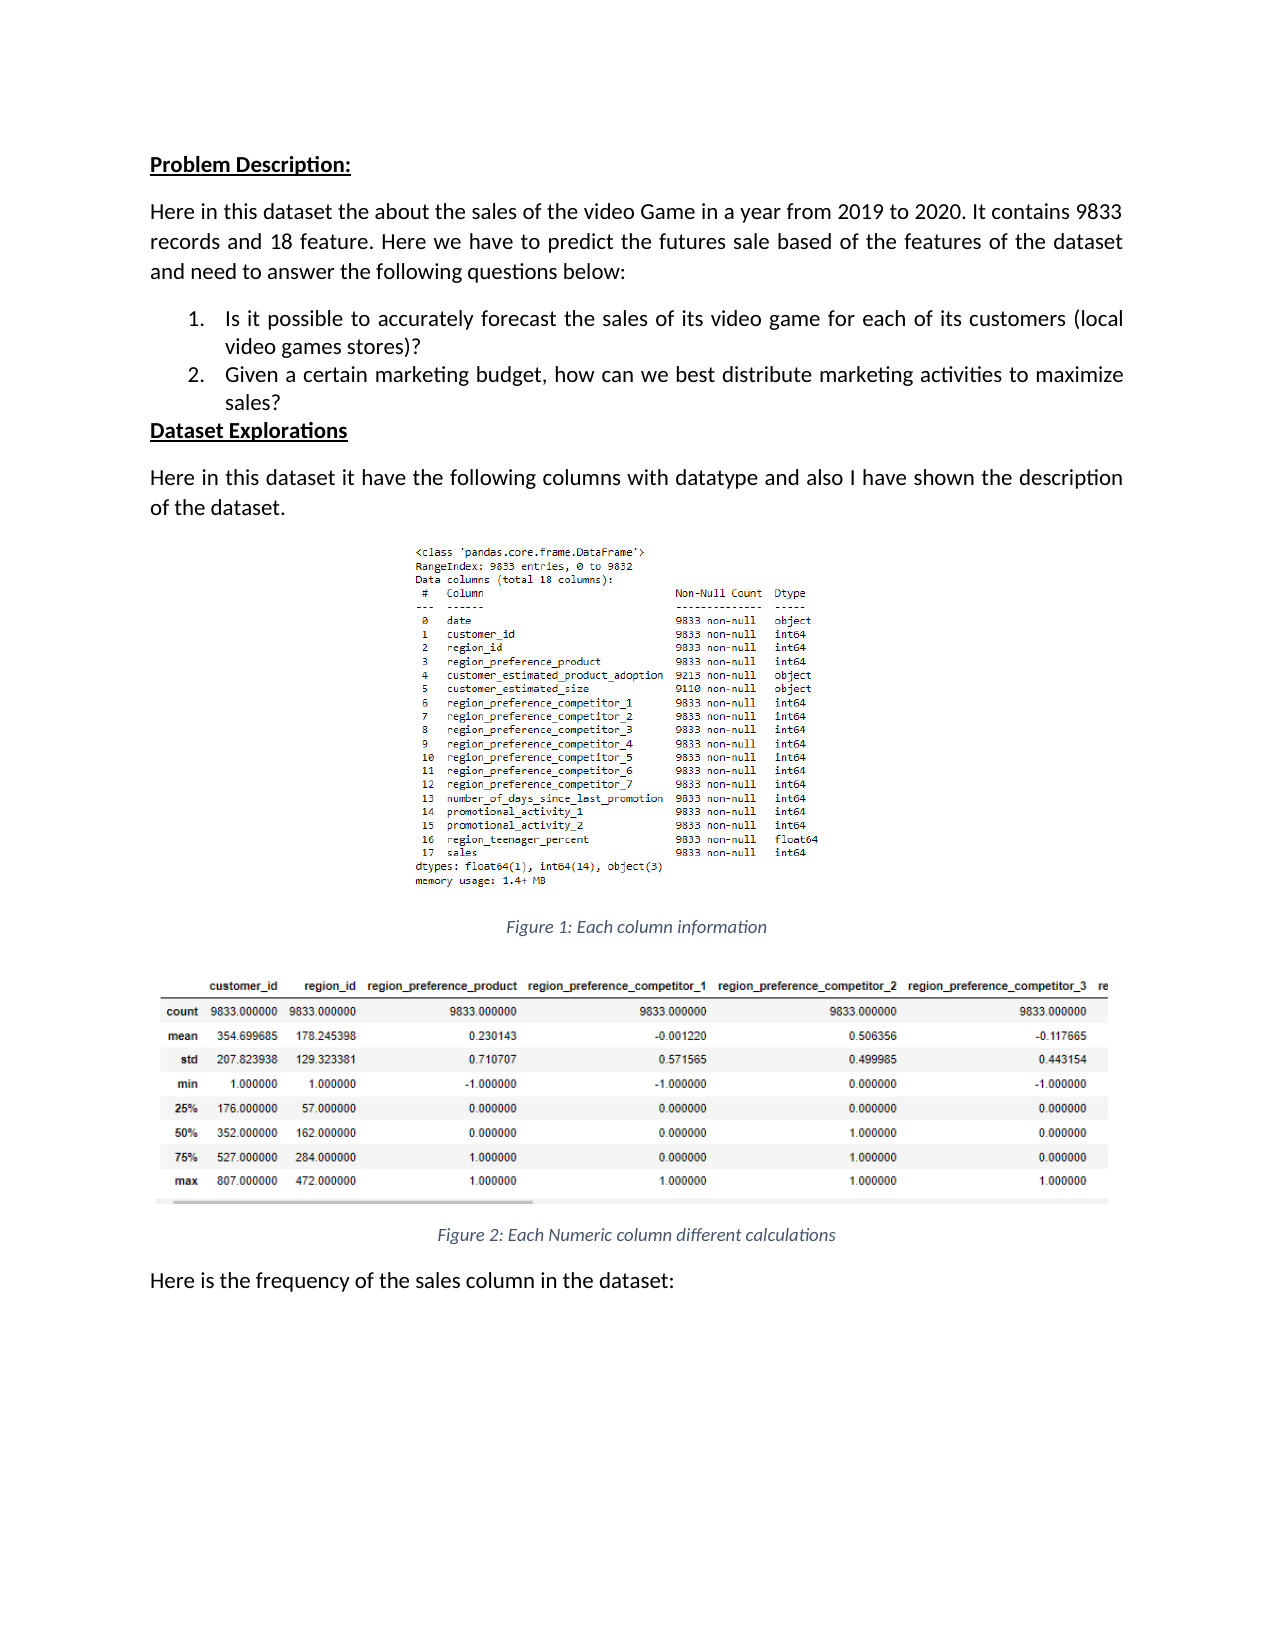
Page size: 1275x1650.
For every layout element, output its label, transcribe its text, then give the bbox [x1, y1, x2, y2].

text Here in this dataset it have the following columns with datatype and also I have shown the description of the dataset. [150, 463, 1125, 521]
picture [407, 540, 868, 897]
list Given a certain marketing budget, how can we best distribute marketing activities to maximize sales? [187, 360, 1125, 416]
text Problem Description: [150, 150, 1125, 178]
text Here in this dataset the about the sales of the video Game in a year from 2019 to 2020. It contains 9833 records and 18 feature. Here we have to predict the futures sale based of the features of the dataset and need to answer the following questions below: [150, 197, 1125, 285]
list Is it possible to accurately forecast the sales of its video game for each of its customers (local video games stores)? [187, 304, 1125, 360]
picture [150, 958, 1125, 1204]
text Dataset Explorations [150, 416, 1125, 444]
text Here is the frequency of the sales column in the dataset: [150, 1267, 1125, 1295]
